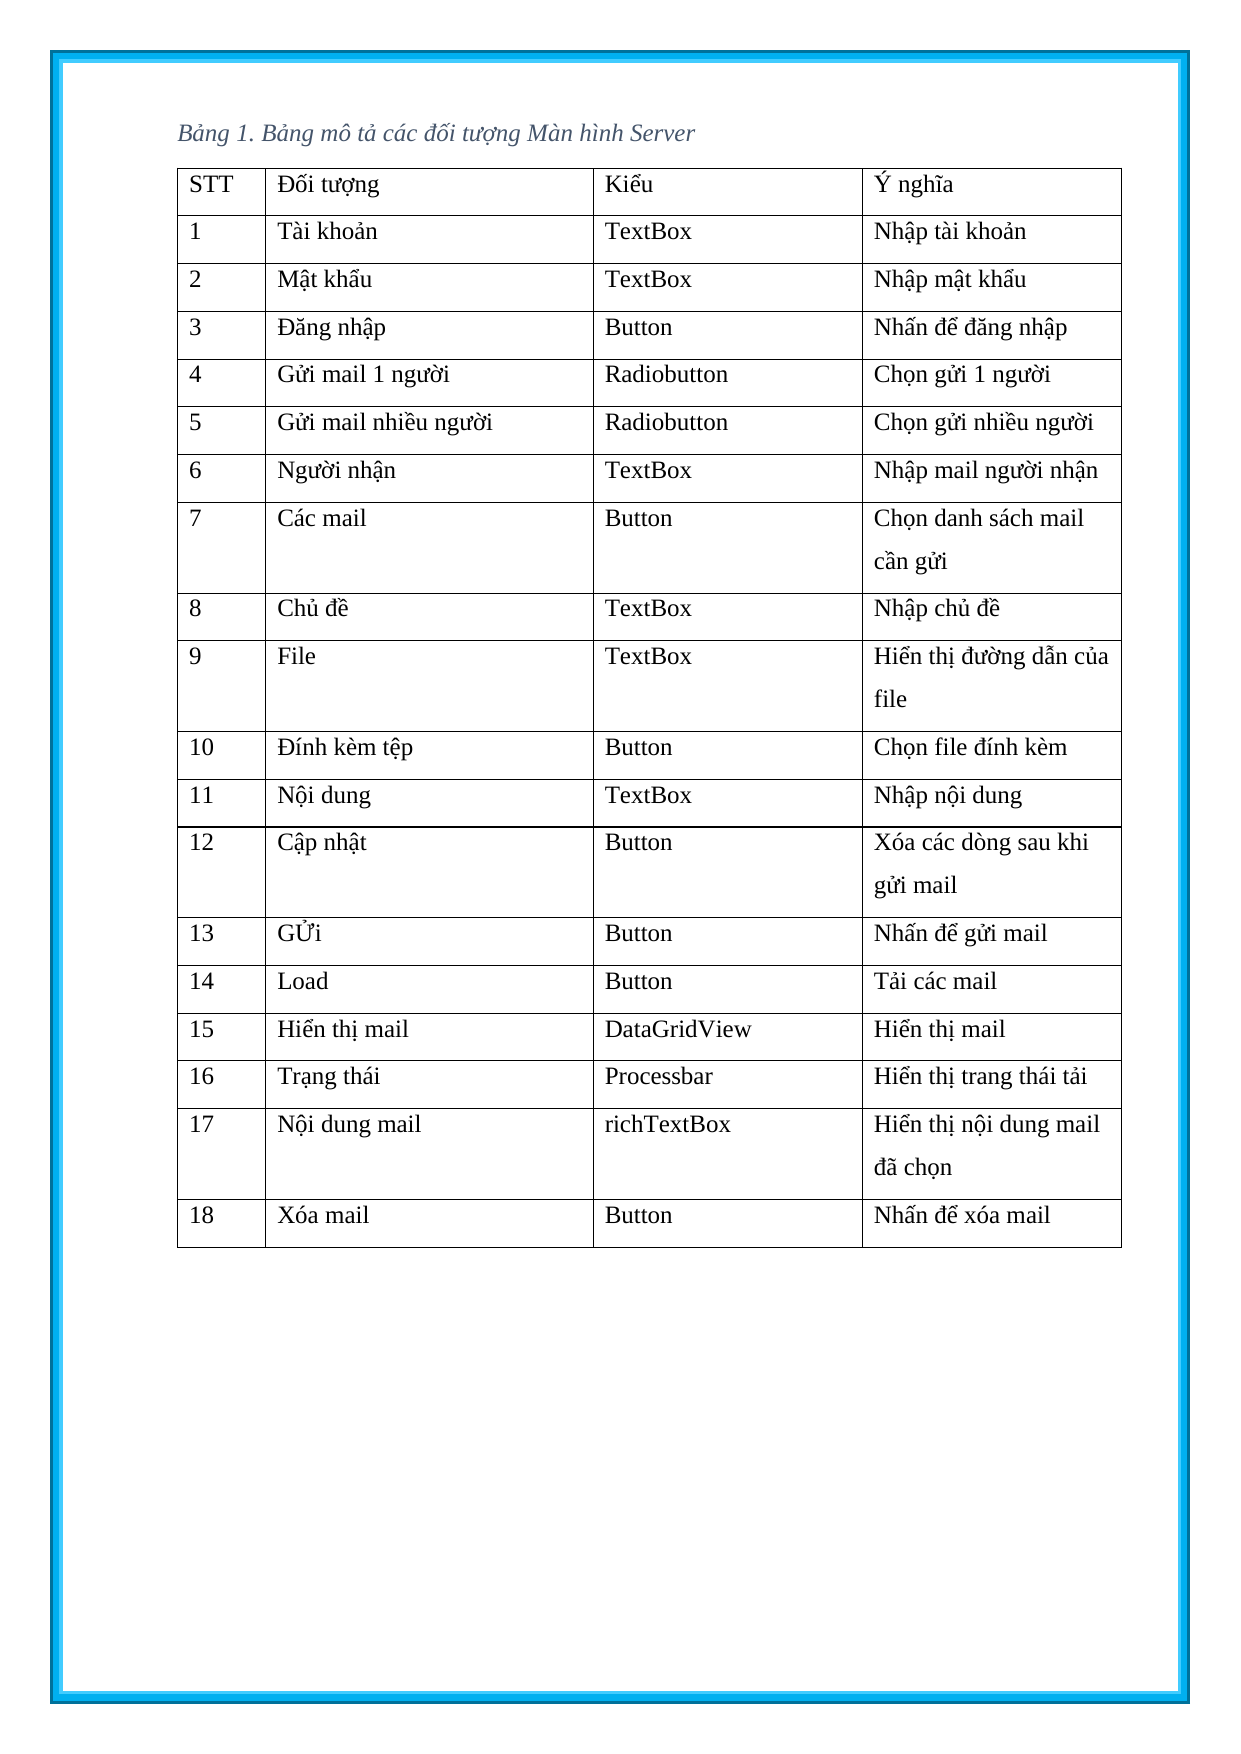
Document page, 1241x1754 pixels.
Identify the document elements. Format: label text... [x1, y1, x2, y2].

table_cell 2 [178, 264, 265, 311]
table_cell 18 [178, 1200, 265, 1247]
table_cell TextBox [594, 594, 862, 640]
table_cell Nhấn để xóa mail [863, 1200, 1121, 1247]
table_cell Cập nhật [266, 828, 593, 917]
table_cell Button [594, 828, 862, 917]
table_cell Button [594, 732, 862, 779]
table_cell Xóa mail [266, 1200, 593, 1247]
table_cell Button [594, 312, 862, 358]
table_cell Nhập chủ đề [863, 594, 1121, 640]
table_cell 11 [178, 780, 265, 826]
table_cell Nội dung [266, 780, 593, 826]
table_cell Button [594, 966, 862, 1013]
table_cell Nhập tài khoản [863, 216, 1121, 263]
table_cell 12 [178, 828, 265, 917]
table_cell Hiển thị mail [266, 1014, 593, 1060]
table_cell TextBox [594, 780, 862, 826]
table_cell Hiển thị trang thái tải [863, 1061, 1121, 1108]
table_cell Radiobutton [594, 360, 862, 406]
table_cell Chọn file đính kèm [863, 732, 1121, 779]
table_cell 5 [178, 407, 265, 454]
table_cell richTextBox [594, 1109, 862, 1199]
table_cell Nội dung mail [266, 1109, 593, 1199]
table_cell Load [266, 966, 593, 1013]
table_cell Các mail [266, 503, 593, 592]
table_cell 14 [178, 966, 265, 1013]
table_cell Nhập mật khẩu [863, 264, 1121, 311]
table_cell Gửi mail nhiều người [266, 407, 593, 454]
table_cell TextBox [594, 641, 862, 731]
table_cell DataGridView [594, 1014, 862, 1060]
table_cell Nhấn để đăng nhập [863, 312, 1121, 358]
table_cell 17 [178, 1109, 265, 1199]
table_cell Button [594, 918, 862, 965]
table_cell 3 [178, 312, 265, 358]
table_cell Xóa các dòng sau khi gửi mail [863, 828, 1121, 917]
table_cell Trạng thái [266, 1061, 593, 1108]
table_cell TextBox [594, 264, 862, 311]
text Bảng 1. Bảng mô tả các đối tượng Màn hình Server [177, 118, 1122, 147]
table_cell Nhập nội dung [863, 780, 1121, 826]
table_header Ý nghĩa [863, 169, 1121, 215]
table_cell Chủ đề [266, 594, 593, 640]
table_cell Mật khẩu [266, 264, 593, 311]
table_cell Người nhận [266, 455, 593, 502]
table_cell Đính kèm tệp [266, 732, 593, 779]
table_cell Đăng nhập [266, 312, 593, 358]
table_cell 15 [178, 1014, 265, 1060]
table_header STT [178, 169, 265, 215]
table_cell Tài khoản [266, 216, 593, 263]
table_cell Tải các mail [863, 966, 1121, 1013]
table_cell Chọn danh sách mail cần gửi [863, 503, 1121, 592]
table_cell Chọn gửi nhiều người [863, 407, 1121, 454]
table_cell Nhấn để gửi mail [863, 918, 1121, 965]
table_cell Button [594, 1200, 862, 1247]
table_cell GỬi [266, 918, 593, 965]
table_cell 8 [178, 594, 265, 640]
table_cell Hiển thị nội dung mail đã chọn [863, 1109, 1121, 1199]
table_cell 1 [178, 216, 265, 263]
table_cell Gửi mail 1 người [266, 360, 593, 406]
table_cell 10 [178, 732, 265, 779]
table_cell Hiển thị mail [863, 1014, 1121, 1060]
table_header Kiểu [594, 169, 862, 215]
table_cell Processbar [594, 1061, 862, 1108]
table_cell 4 [178, 360, 265, 406]
table_cell Button [594, 503, 862, 592]
table_cell Nhập mail người nhận [863, 455, 1121, 502]
table_cell 16 [178, 1061, 265, 1108]
table_cell File [266, 641, 593, 731]
table_cell Hiển thị đường dẫn của file [863, 641, 1121, 731]
table_cell 7 [178, 503, 265, 592]
table_cell 6 [178, 455, 265, 502]
table_header Đối tượng [266, 169, 593, 215]
table_cell TextBox [594, 216, 862, 263]
table_cell TextBox [594, 455, 862, 502]
table_cell 13 [178, 918, 265, 965]
table_cell Chọn gửi 1 người [863, 360, 1121, 406]
table_cell 9 [178, 641, 265, 731]
table_cell Radiobutton [594, 407, 862, 454]
